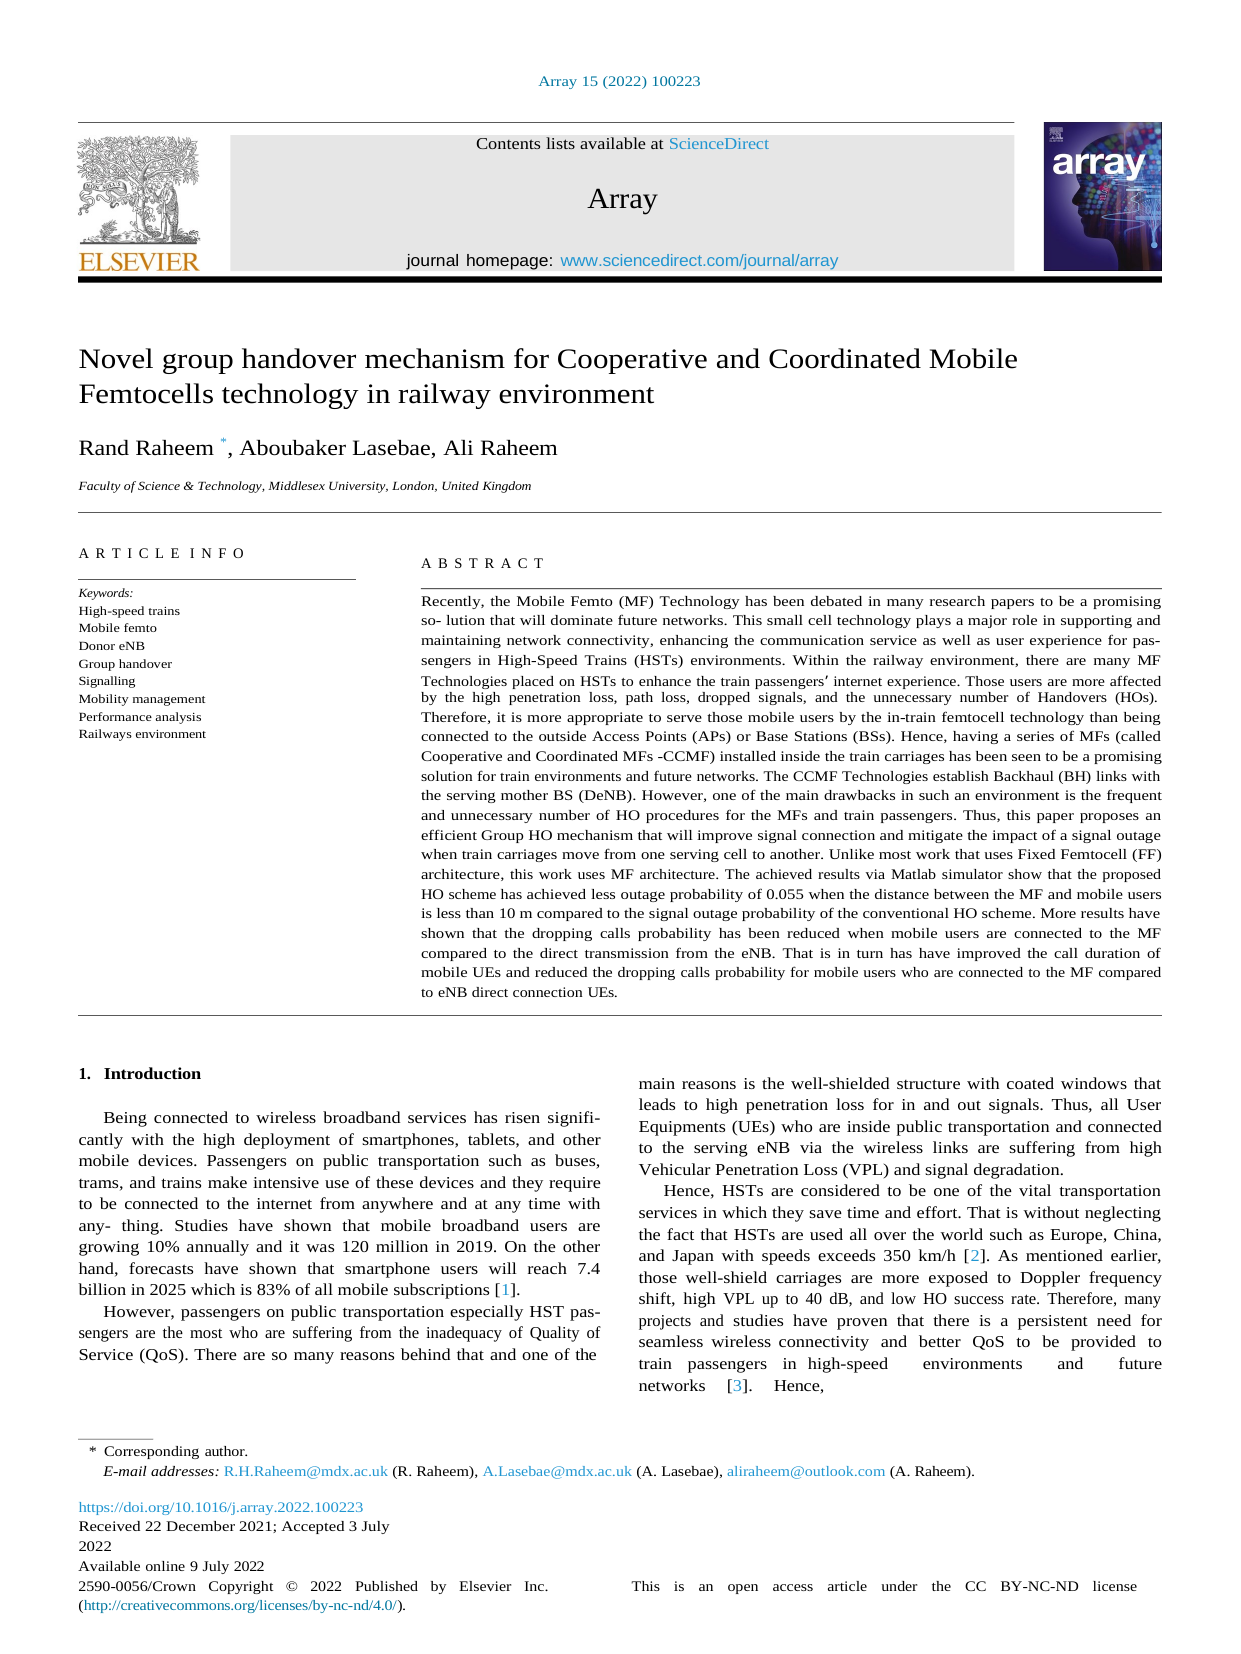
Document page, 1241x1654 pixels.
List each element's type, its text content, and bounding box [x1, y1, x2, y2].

text Faculty of Science & Technology, Middlesex University, London, United Kingdom [78, 478, 1173, 493]
text 2590-0056/Crown Copyright © 2022 Published by Elsevier Inc. This is an open access article under the CC BY-NC-ND license (http://creativecommons.org/licenses/by-nc-nd/4.0/). [78, 1577, 1162, 1614]
text A B S T R A C T [421, 555, 1173, 571]
text Array 15 (2022) 100223 [67, 72, 1172, 89]
picture [1043, 122, 1162, 271]
text High-speed trains Mobile femto Donor eNB Group handover Signalling [78, 603, 182, 688]
picture [385, 1600, 391, 1610]
text Keywords: [78, 586, 252, 600]
picture [313, 1600, 319, 1610]
text A R T I C L E I N F O [78, 545, 252, 562]
text * Corresponding author. [89, 1443, 1173, 1460]
picture [248, 1601, 258, 1613]
text Mobility management Performance analysis Railways environment [78, 692, 252, 741]
text Hence, HSTs are considered to be one of the vital transportation services in which they save time and effort. That is without neglecting the fact that HSTs are used all over the world such as Europe, China, and Japan with speeds exceeds 350 km/h [2]. As mentioned earlier, those well-shield carriages are more exposed to Doppler frequency shift, high VPL up to 40 dB, and low HO success rate. Therefore, many projects and studies have proven that there is a persistent need for seamless wireless connectivity and better QoS to be provided to train passengers in high-speed environments and future networks [3]. Hence, [638, 1181, 1162, 1394]
picture [303, 1601, 312, 1610]
picture [539, 77, 545, 86]
picture [583, 76, 587, 86]
text Rand Raheem *, Aboubaker Lasebae, Ali Raheem [78, 435, 1173, 460]
text https://doi.org/10.1016/j.array.2022.100223 Received 22 December 2021; Accepted 3 July 2022 [78, 1498, 424, 1554]
picture [363, 1600, 368, 1608]
picture [100, 1603, 106, 1613]
picture [177, 1603, 183, 1610]
picture [76, 135, 201, 271]
text main reasons is the well-shielded structure with coated windows that leads to high penetration loss for in and out signals. Thus, all User Equipments (UEs) who are inside public transportation and connected to the serving eNB via the wireless links are suffering from high Vehicular Penetration Loss (VPL) and signal degradation. [638, 1073, 1162, 1179]
text Therefore, it is more appropriate to serve those mobile users by the in-train femtocell technology than being connected to the outside Access Points (APs) or Base Stations (BSs). Hence, having a series of MFs (called Cooperative and Coordinated MFs -CCMF) installed inside the train carriages has been seen to be a promising solution for train environments and future networks. The CCMF Technologies establish Backhaul (BH) links with the serving mother BS (DeNB). However, one of the main drawbacks in such an environment is the frequent and unnecessary number of HO procedures for the MFs and train passengers. Thus, this paper proposes an efficient Group HO mechanism that will improve signal connection and mitigate the impact of a signal outage when train carriages move from one serving cell to another. Unlike most work that uses Fixed Femtocell (FF) architecture, this work uses MF architecture. The achieved results via Matlab simulator show that the proposed HO scheme has achieved less outage probability of 0.055 when the distance between the MF and mobile users is less than 10 m compared to the signal outage probability of the conventional HO scheme. More results have shown that the dropping calls probability has been reduced when mobile users are connected to the MF compared to the direct transmission from the eNB. That is in turn has have improved the call duration of mobile UEs and reduced the dropping calls probability for mobile users who are connected to the MF compared to eNB direct connection UEs. [421, 708, 1162, 1001]
text Technologies placed on HSTs to enhance the train passengers’ internet experience. Those users are more affected by the high penetration loss, path loss, dropped signals, and the unnecessary number of Handovers (HOs). [421, 671, 1162, 706]
text Being connected to wireless broadband services has risen signifi- cantly with the high deployment of smartphones, tablets, and other mobile devices. Passengers on public transportation such as buses, trams, and trains make intensive use of these devices and they require to be connected to the internet from anywhere and at any time with any- thing. Studies have shown that mobile broadband users are growing 10% annually and it was 120 million in 2019. On the other hand, forecasts have shown that smartphone users will reach 7.4 billion in 2025 which is 83% of all mobile subscriptions [1]. [78, 1108, 601, 1299]
picture [158, 1603, 168, 1610]
text Recently, the Mobile Femto (MF) Technology has been debated in many research papers to be a promising so- lution that will dominate future networks. This small cell technology plays a major role in supporting and maintaining network connectivity, enhancing the communication service as well as user experience for pas- sengers in High-Speed Trains (HSTs) environments. Within the railway environment, there are many MF [421, 592, 1162, 668]
picture [625, 76, 631, 84]
text Novel group handover mechanism for Cooperative and Coordinated Mobile Femtocells technology in railway environment [78, 342, 1138, 410]
subtitle Introduction [78, 1064, 605, 1083]
text Available online 9 July 2022 [78, 1557, 1173, 1574]
picture [660, 76, 666, 83]
text E-mail addresses: R.H.Raheem@mdx.ac.uk (R. Raheem), A.Lasebae@mdx.ac.uk (A. Lasebae), aliraheem@outlook.com (A. Raheem). [103, 1463, 1173, 1480]
text However, passengers on public transportation especially HST pas- sengers are the most who are suffering from the inadequacy of Quality of Service (QoS). There are so many reasons behind that and one of the [78, 1302, 601, 1364]
